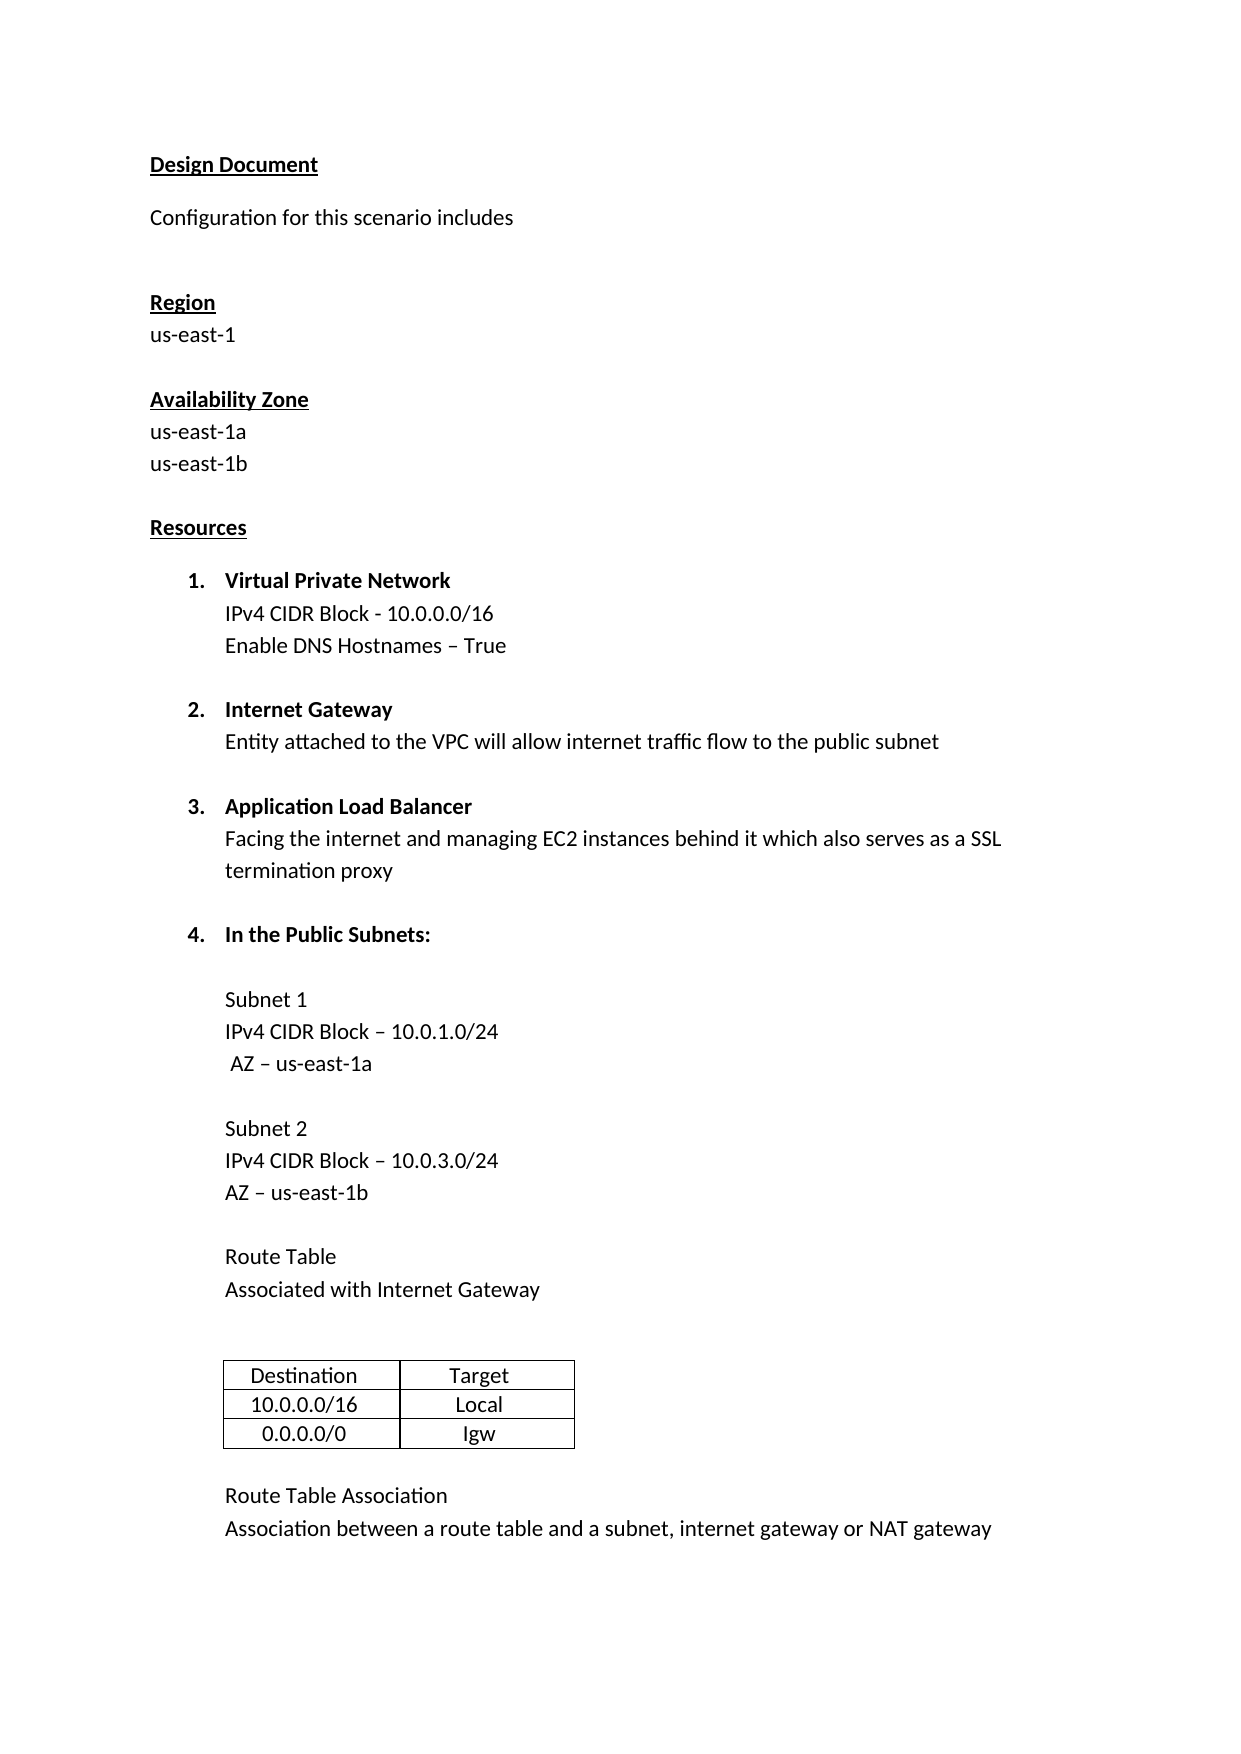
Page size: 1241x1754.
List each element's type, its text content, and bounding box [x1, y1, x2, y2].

table_cell Igw [401, 1419, 574, 1448]
list Internet Gateway Entity attached to the VPC will allow internet traffic flow to the public subnet [187, 695, 1090, 788]
list In the Public Subnets: Subnet 1 IPv4 CIDR Block – 10.0.1.0/24 AZ – us-east-1a Subnet 2 IPv4 CIDR Block – 10.0.3.0/24 AZ – us-east-1b Route Table Associated with Internet Gateway [187, 921, 1090, 1335]
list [225, 1449, 1090, 1574]
list Virtual Private Network IPv4 CIDR Block - 10.0.0.0/16 Enable DNS Hostnames – True [187, 567, 1090, 691]
text Configuration for this scenario includes [150, 203, 1090, 263]
table_header Destination [224, 1361, 399, 1389]
table_cell Local [401, 1390, 574, 1418]
list Application Load Balancer Facing the internet and managing EC2 instances behind it which also serves as a SSL termination proxy [187, 792, 1090, 916]
table_cell 10.0.0.0/16 [224, 1390, 399, 1418]
text Region us-east-1 Availability Zone us-east-1a us-east-1b Resources [150, 288, 1090, 542]
text Design Document [150, 150, 1090, 178]
table_header Target [401, 1361, 574, 1389]
table_cell 0.0.0.0/0 [224, 1419, 399, 1448]
